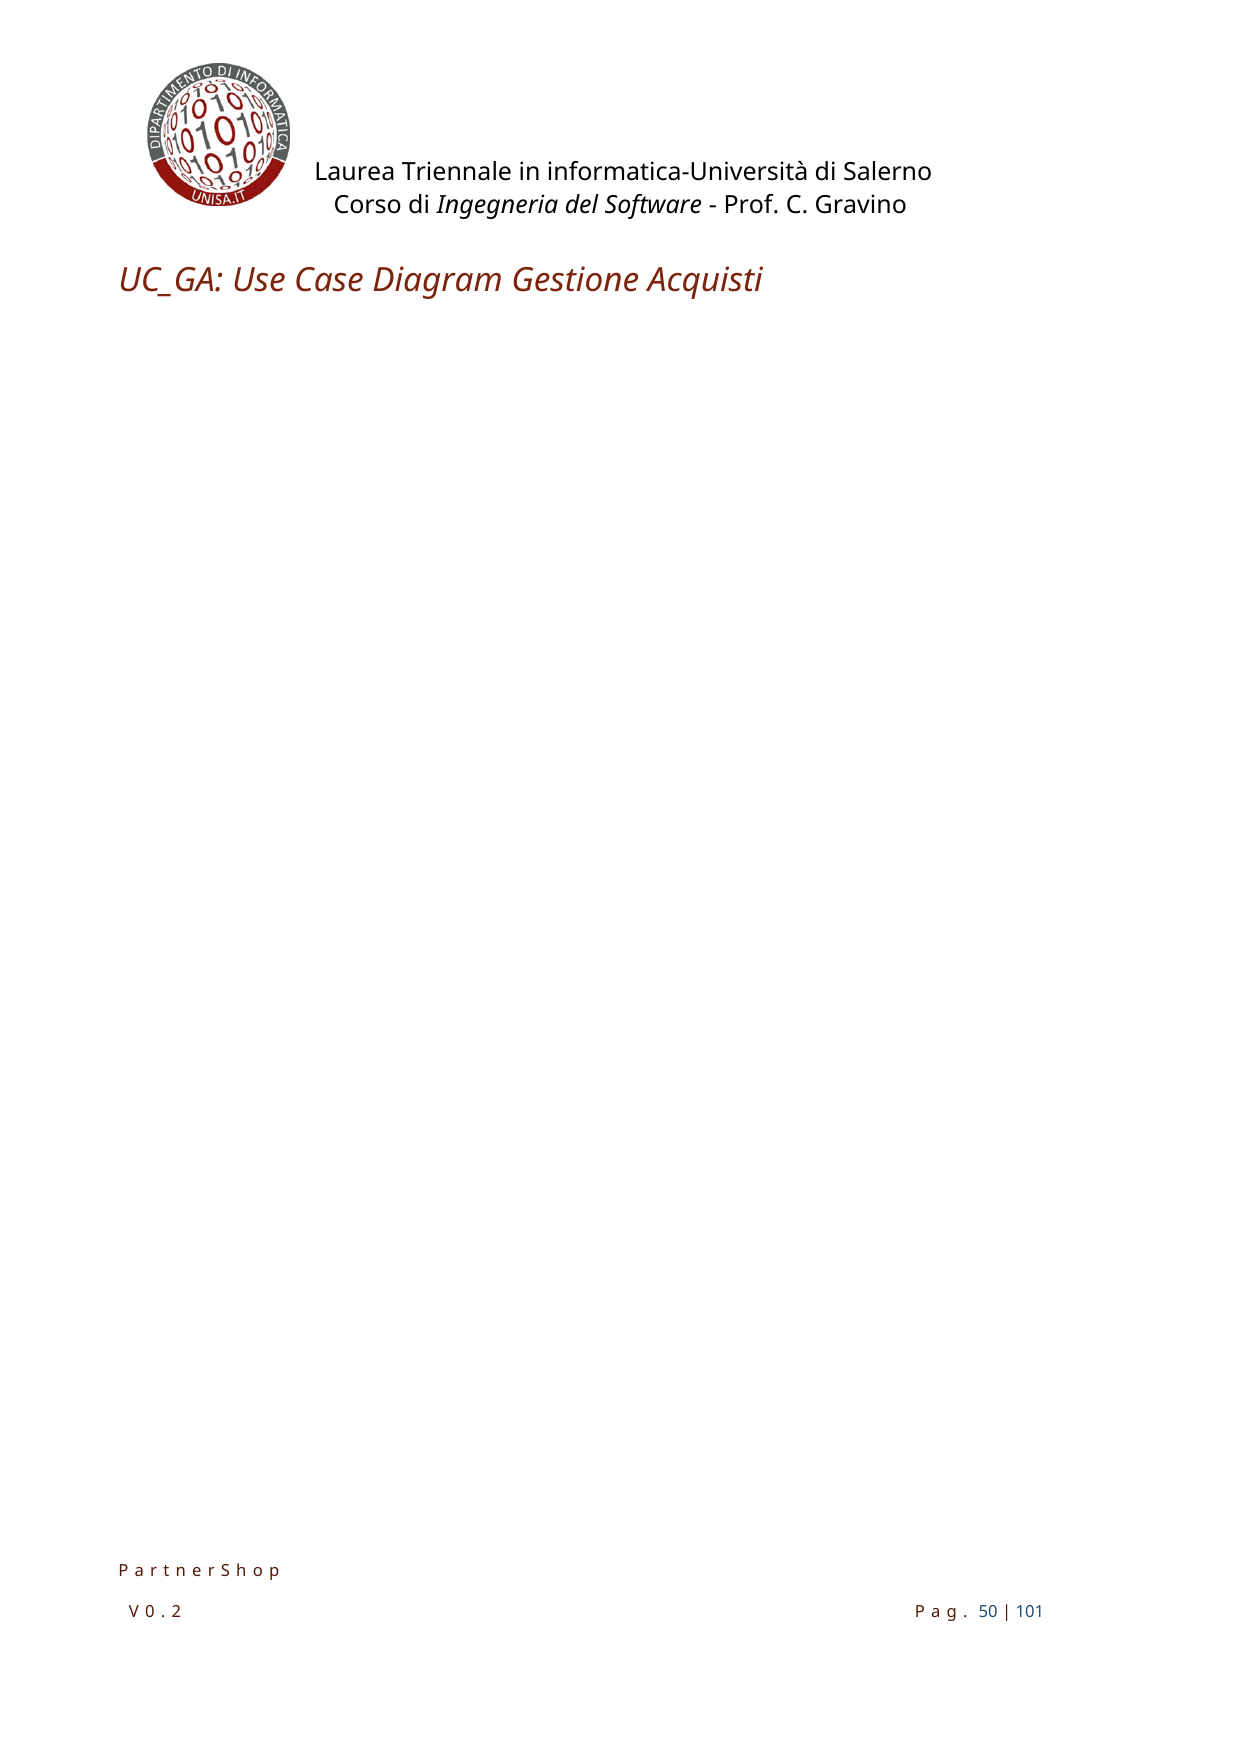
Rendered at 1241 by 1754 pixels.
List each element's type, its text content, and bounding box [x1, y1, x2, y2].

subtitle UC_GA: Use Case Diagram Gestione Acquisti [118, 255, 1122, 301]
picture [147, 63, 290, 206]
